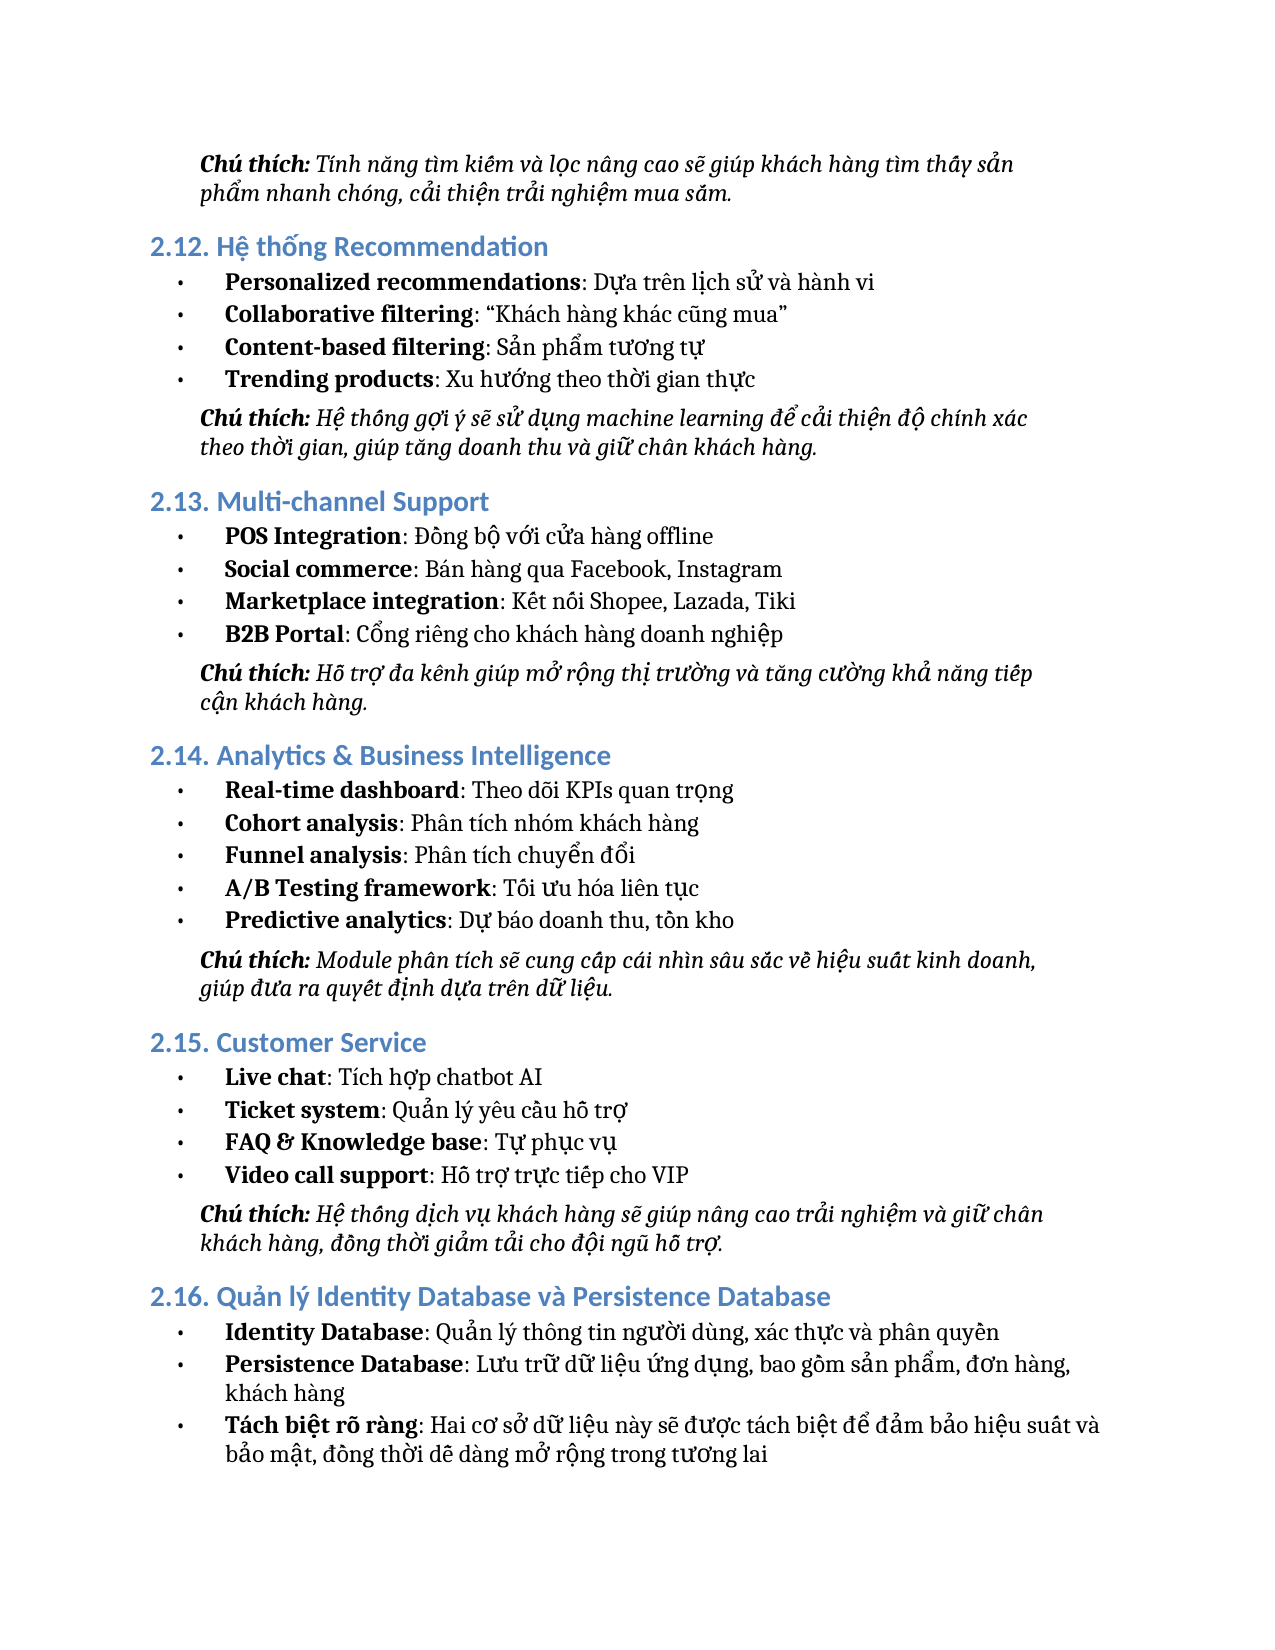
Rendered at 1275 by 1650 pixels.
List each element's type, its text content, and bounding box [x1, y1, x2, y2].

text Chú thích: Hệ thống dịch vụ khách hàng sẽ giúp nâng cao trải nghiệm và giữ chân khách hàng, đồng thời giảm tải cho đội ngũ hỗ trợ. [200, 1200, 1075, 1257]
list Funnel analysis: Phân tích chuyển đổi [175, 841, 1125, 870]
list Social commerce: Bán hàng qua Facebook, Instagram [175, 554, 1125, 583]
list Live chat: Tích hợp chatbot AI [175, 1063, 1125, 1092]
list Marketplace integration: Kết nối Shopee, Lazada, Tiki [175, 587, 1125, 616]
list POS Integration: Đồng bộ với cửa hàng offline [175, 522, 1125, 551]
text Chú thích: Hỗ trợ đa kênh giúp mở rộng thị trường và tăng cường khả năng tiếp cận khách hàng. [200, 659, 1075, 716]
list Tách biệt rõ ràng: Hai cơ sở dữ liệu này sẽ được tách biệt để đảm bảo hiệu suất và bảo mật, đồng thời dễ dàng mở rộng trong tương lai [175, 1411, 1125, 1469]
list Real-time dashboard: Theo dõi KPIs quan trọng [175, 776, 1125, 805]
list Content-based filtering: Sản phẩm tương tự [175, 333, 1125, 361]
subtitle 2.16. Quản lý Identity Database và Persistence Database [150, 1278, 1125, 1314]
list Cohort analysis: Phân tích nhóm khách hàng [175, 809, 1125, 838]
list Trending products: Xu hướng theo thời gian thực [175, 365, 1125, 394]
text Chú thích: Hệ thống gợi ý sẽ sử dụng machine learning để cải thiện độ chính xác theo thời gian, giúp tăng doanh thu và giữ chân khách hàng. [200, 404, 1075, 462]
list Identity Database: Quản lý thông tin người dùng, xác thực và phân quyền [175, 1318, 1125, 1346]
list Video call support: Hỗ trợ trực tiếp cho VIP [175, 1161, 1125, 1189]
list Ticket system: Quản lý yêu cầu hỗ trợ [175, 1096, 1125, 1124]
text Chú thích: Module phân tích sẽ cung cấp cái nhìn sâu sắc về hiệu suất kinh doanh, giúp đưa ra quyết định dựa trên dữ liệu. [200, 946, 1075, 1003]
subtitle 2.13. Multi-channel Support [150, 483, 1125, 518]
subtitle 2.14. Analytics & Business Intelligence [150, 737, 1125, 773]
subtitle 2.12. Hệ thống Recommendation [150, 228, 1125, 264]
subtitle 2.15. Customer Service [150, 1024, 1125, 1059]
text Chú thích: Tính năng tìm kiếm và lọc nâng cao sẽ giúp khách hàng tìm thấy sản phẩm nhanh chóng, cải thiện trải nghiệm mua sắm. [200, 150, 1075, 207]
list B2B Portal: Cổng riêng cho khách hàng doanh nghiệp [175, 619, 1125, 648]
list Predictive analytics: Dự báo doanh thu, tồn kho [175, 906, 1125, 935]
list A/B Testing framework: Tối ưu hóa liên tục [175, 874, 1125, 903]
list Collaborative filtering: “Khách hàng khác cũng mua” [175, 300, 1125, 329]
list Personalized recommendations: Dựa trên lịch sử và hành vi [175, 268, 1125, 296]
list Persistence Database: Lưu trữ dữ liệu ứng dụng, bao gồm sản phẩm, đơn hàng, khách hàng [175, 1350, 1125, 1408]
list FAQ & Knowledge base: Tự phục vụ [175, 1128, 1125, 1157]
